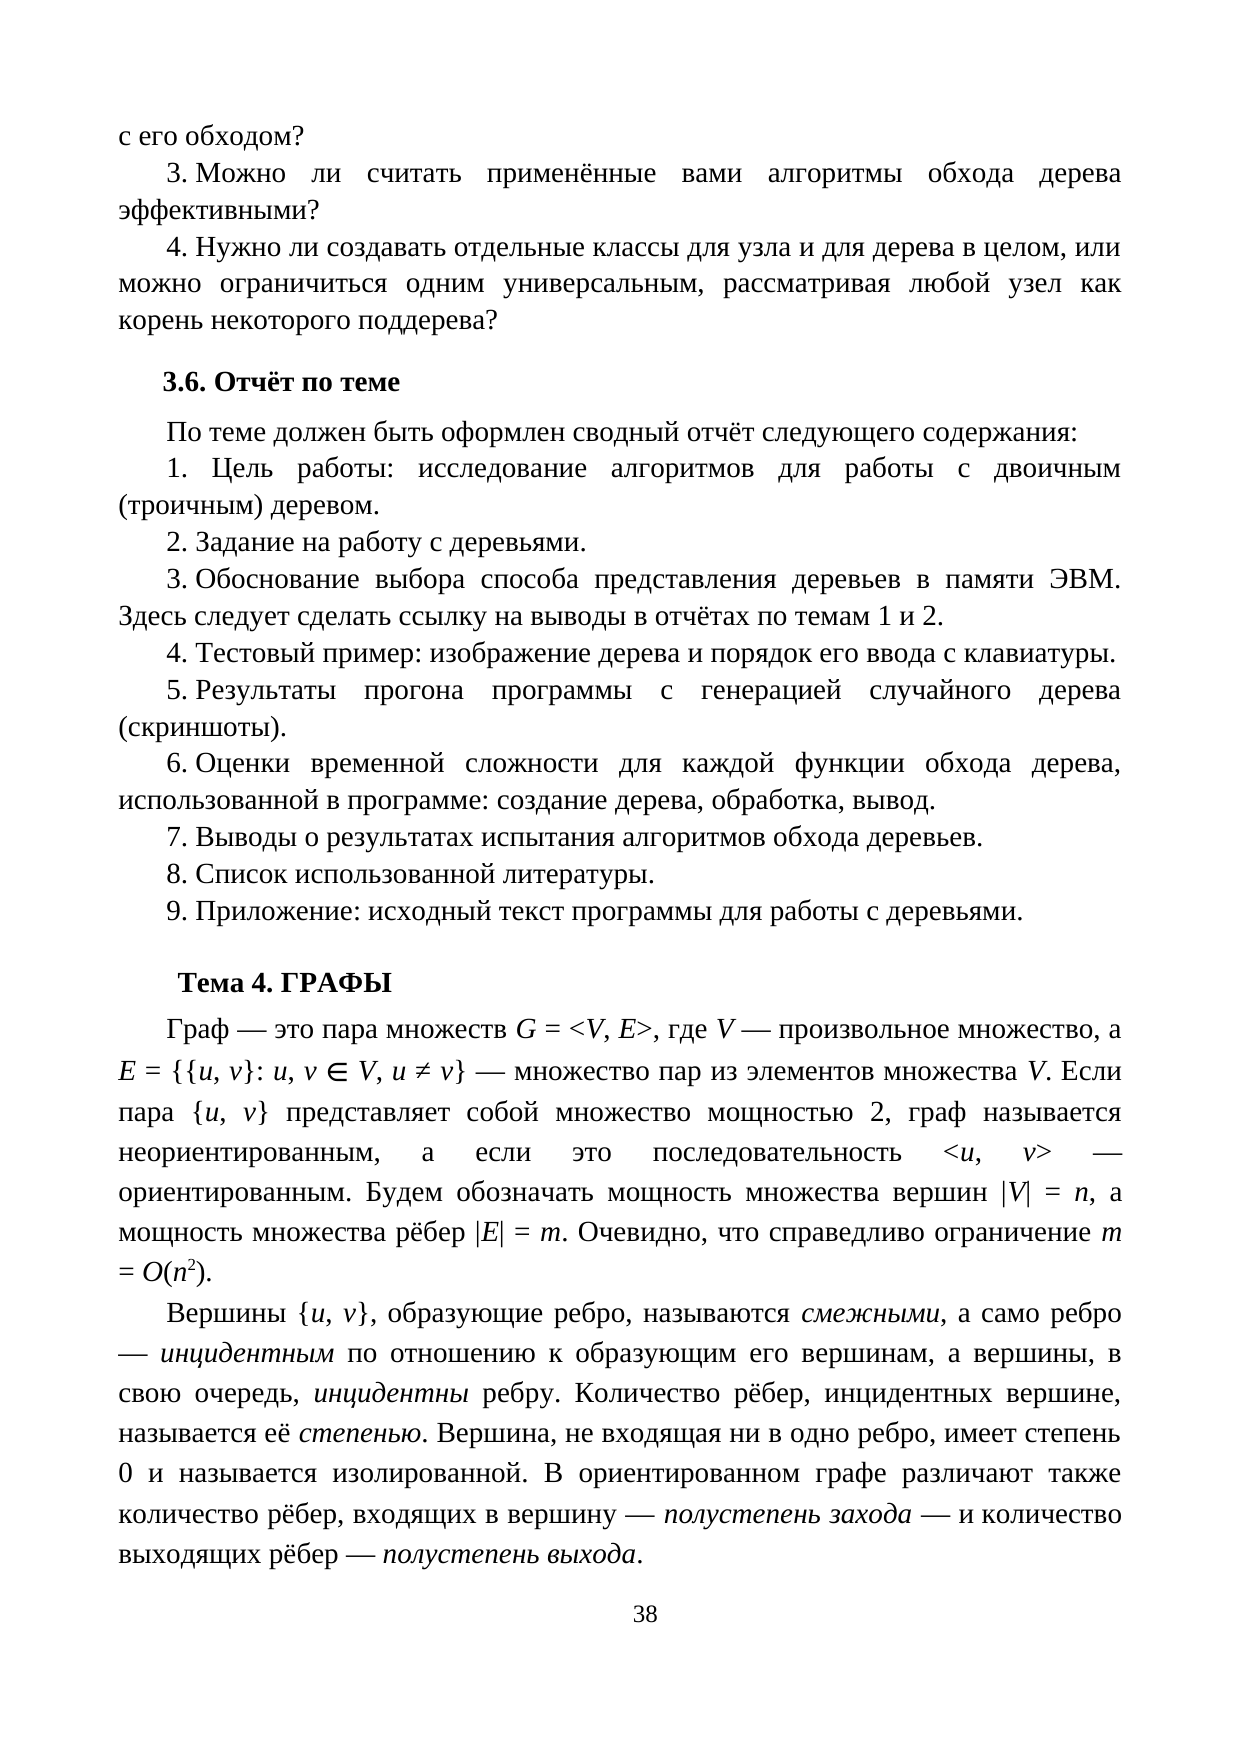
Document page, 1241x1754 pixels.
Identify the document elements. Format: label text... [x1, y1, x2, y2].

text 4. Тестовый пример: изображение дерева и порядок его ввода с клавиатуры. [118, 635, 1122, 668]
text 8. Список использованной литературы. [118, 856, 1122, 890]
text 7. Выводы о результатах испытания алгоритмов обхода деревьев. [118, 819, 1122, 853]
text 2. Задание на работу с деревьями. [118, 524, 1122, 558]
text Граф — это пара множеств G = <V, E>, где V — произвольное множество, а E = {{u, v}: u, v ∈ V, u ≠ v} — множество пар из элементов множества V. Если пара {u, v} представляет собой множество мощностью 2, граф называется неориентированным, а если это последовательность <u, v> — ориентированным. Будем обозначать мощность множества вершин |V| = n, а мощность множества рёбер |E| = m. Очевидно, что справедливо ограничение m = O(n2). [118, 1011, 1122, 1288]
text 5. Результаты прогона программы с генерацией случайного дерева (скриншоты). [118, 672, 1122, 742]
subtitle 3.6. Отчёт по теме [162, 364, 1122, 398]
text 3. Можно ли считать применённые вами алгоритмы обхода дерева эффективными? [118, 155, 1122, 225]
text 3. Обоснование выбора способа представления деревьев в памяти ЭВМ. Здесь следует сделать ссылку на выводы в отчётах по темам 1 и 2. [118, 561, 1122, 632]
text Вершины {u, v}, образующие ребро, называются смежными, а само ребро — инцидентным по отношению к образующим его вершинам, а вершины, в свою очередь, инцидентны ребру. Количество рёбер, инцидентных вершине, называется её степенью. Вершина, не входящая ни в одно ребро, имеет степень 0 и называется изолированной. В ориентированном графе различают также количество рёбер, входящих в вершину — полустепень захода — и количество выходящих рёбер — полустепень выхода. [118, 1295, 1122, 1569]
text 6. Оценки временной сложности для каждой функции обхода дерева, использованной в программе: создание дерева, обработка, вывод. [118, 746, 1122, 816]
text 9. Приложение: исходный текст программы для работы с деревьями. [118, 893, 1122, 927]
text По теме должен быть оформлен сводный отчёт следующего содержания: [118, 414, 1122, 447]
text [118, 118, 1122, 152]
text 4. Нужно ли создавать отдельные классы для узла и для дерева в целом, или можно ограничиться одним универсальным, рассматривая любой узел как корень некоторого поддерева? [118, 229, 1122, 336]
subtitle Тема 4. ГРАФЫ [177, 965, 1122, 999]
text 1. Цель работы: исследование алгоритмов для работы с двоичным (троичным) деревом. [118, 451, 1122, 521]
